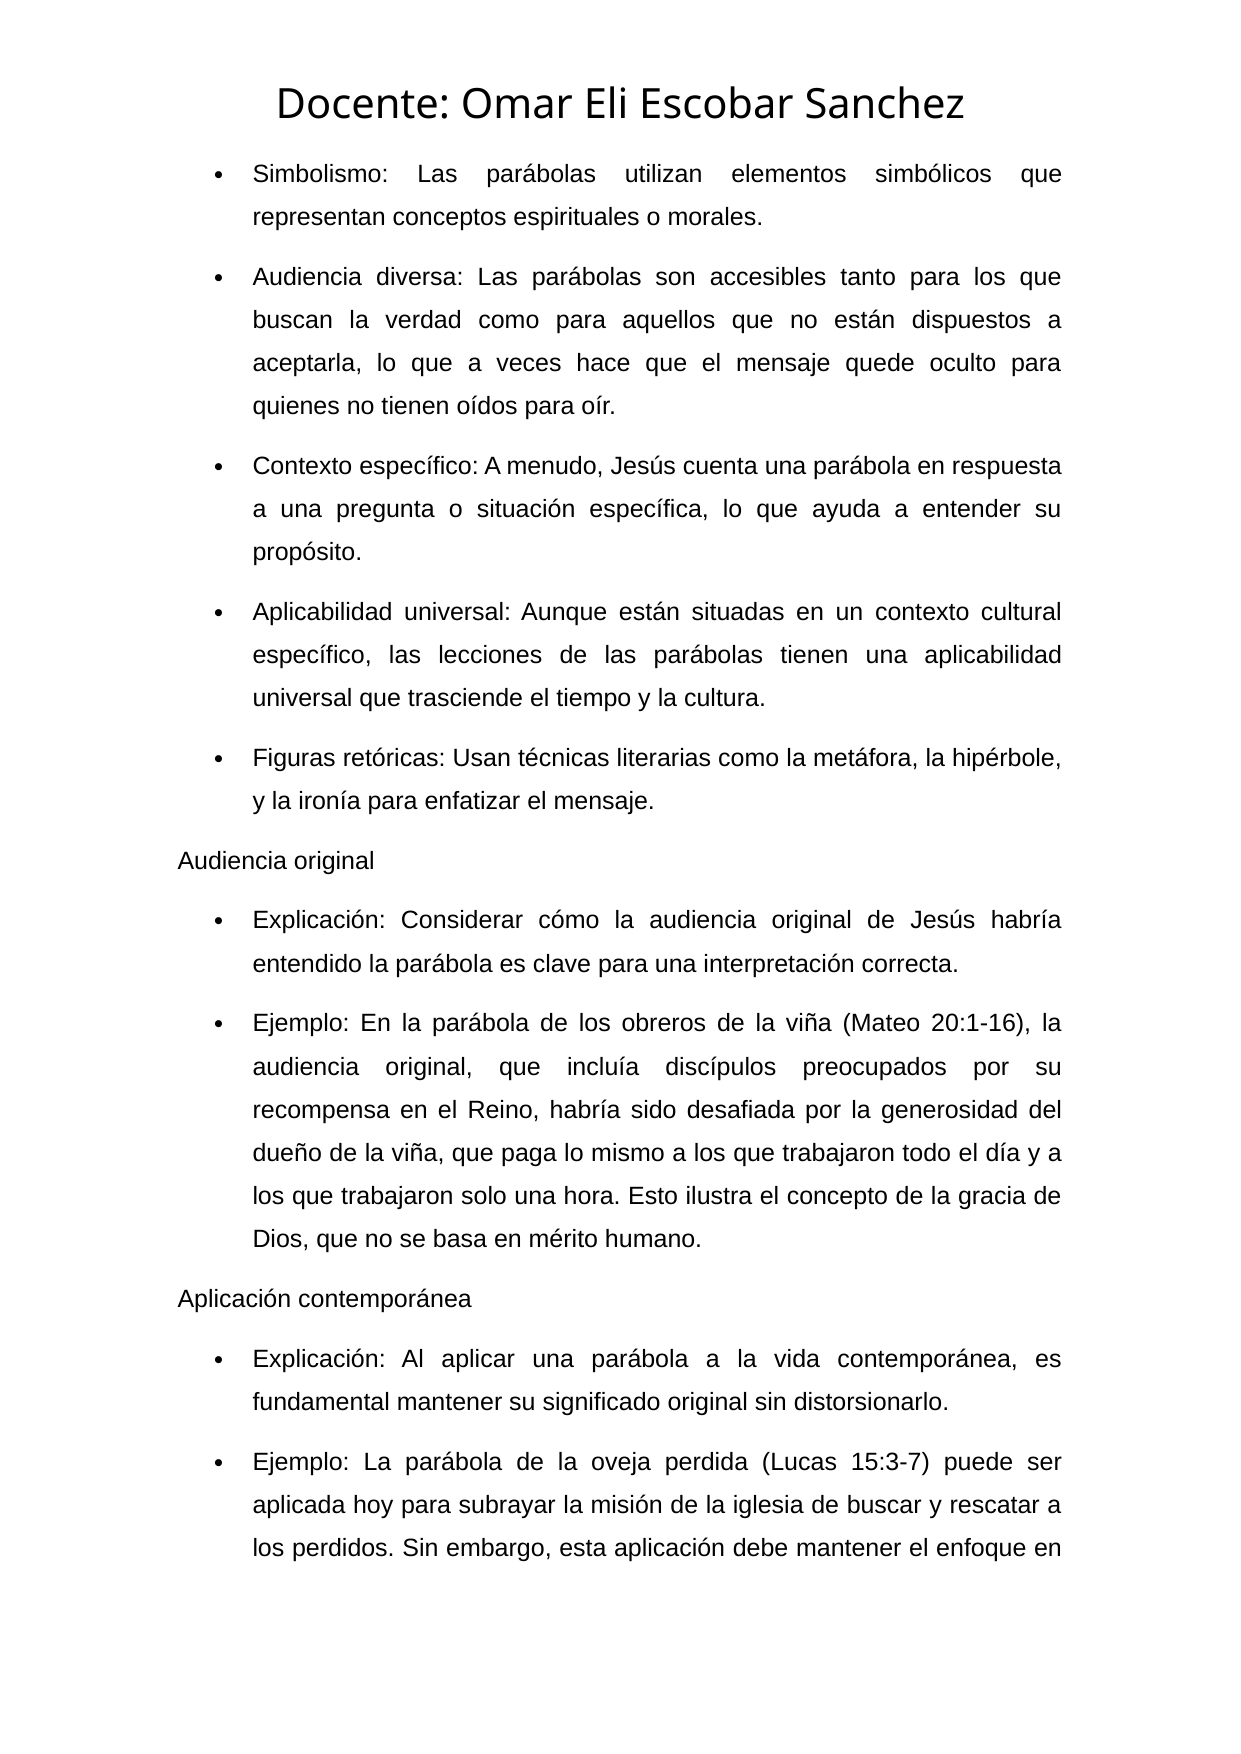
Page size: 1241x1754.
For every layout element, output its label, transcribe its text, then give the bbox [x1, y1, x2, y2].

text Aplicación contemporánea [177, 1284, 1063, 1312]
list Explicación: Considerar cómo la audiencia original de Jesús habría entendido la parábola es clave para una interpretación correcta. [215, 905, 1063, 977]
list Aplicabilidad universal: Aunque están situadas en un contexto cultural específico, las lecciones de las parábolas tienen una aplicabilidad universal que trasciende el tiempo y la cultura. [215, 597, 1063, 712]
list Figuras retóricas: Usan técnicas literarias como la metáfora, la hipérbole, y la ironía para enfatizar el mensaje. [215, 743, 1063, 814]
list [215, 1446, 1063, 1561]
list Ejemplo: En la parábola de los obreros de la viña (Mateo 20:1-16), la audiencia original, que incluía discípulos preocupados por su recompensa en el Reino, habría sido desafiada por la generosidad del dueño de la viña, que paga lo mismo a los que trabajaron todo el día y a los que trabajaron solo una hora. Esto ilustra el concepto de la gracia de Dios, que no se basa en mérito humano. [215, 1008, 1063, 1253]
list Simbolismo: Las parábolas utilizan elementos simbólicos que representan conceptos espirituales o morales. [215, 158, 1063, 230]
list Contexto específico: A menudo, Jesús cuenta una parábola en respuesta a una pregunta o situación específica, lo que ayuda a entender su propósito. [215, 451, 1063, 566]
list Explicación: Al aplicar una parábola a la vida contemporánea, es fundamental mantener su significado original sin distorsionarlo. [215, 1343, 1063, 1415]
list Audiencia diversa: Las parábolas son accesibles tanto para los que buscan la verdad como para aquellos que no están dispuestos a aceptarla, lo que a veces hace que el mensaje quede oculto para quienes no tienen oídos para oír. [215, 261, 1063, 419]
text Audiencia original [177, 846, 1063, 874]
